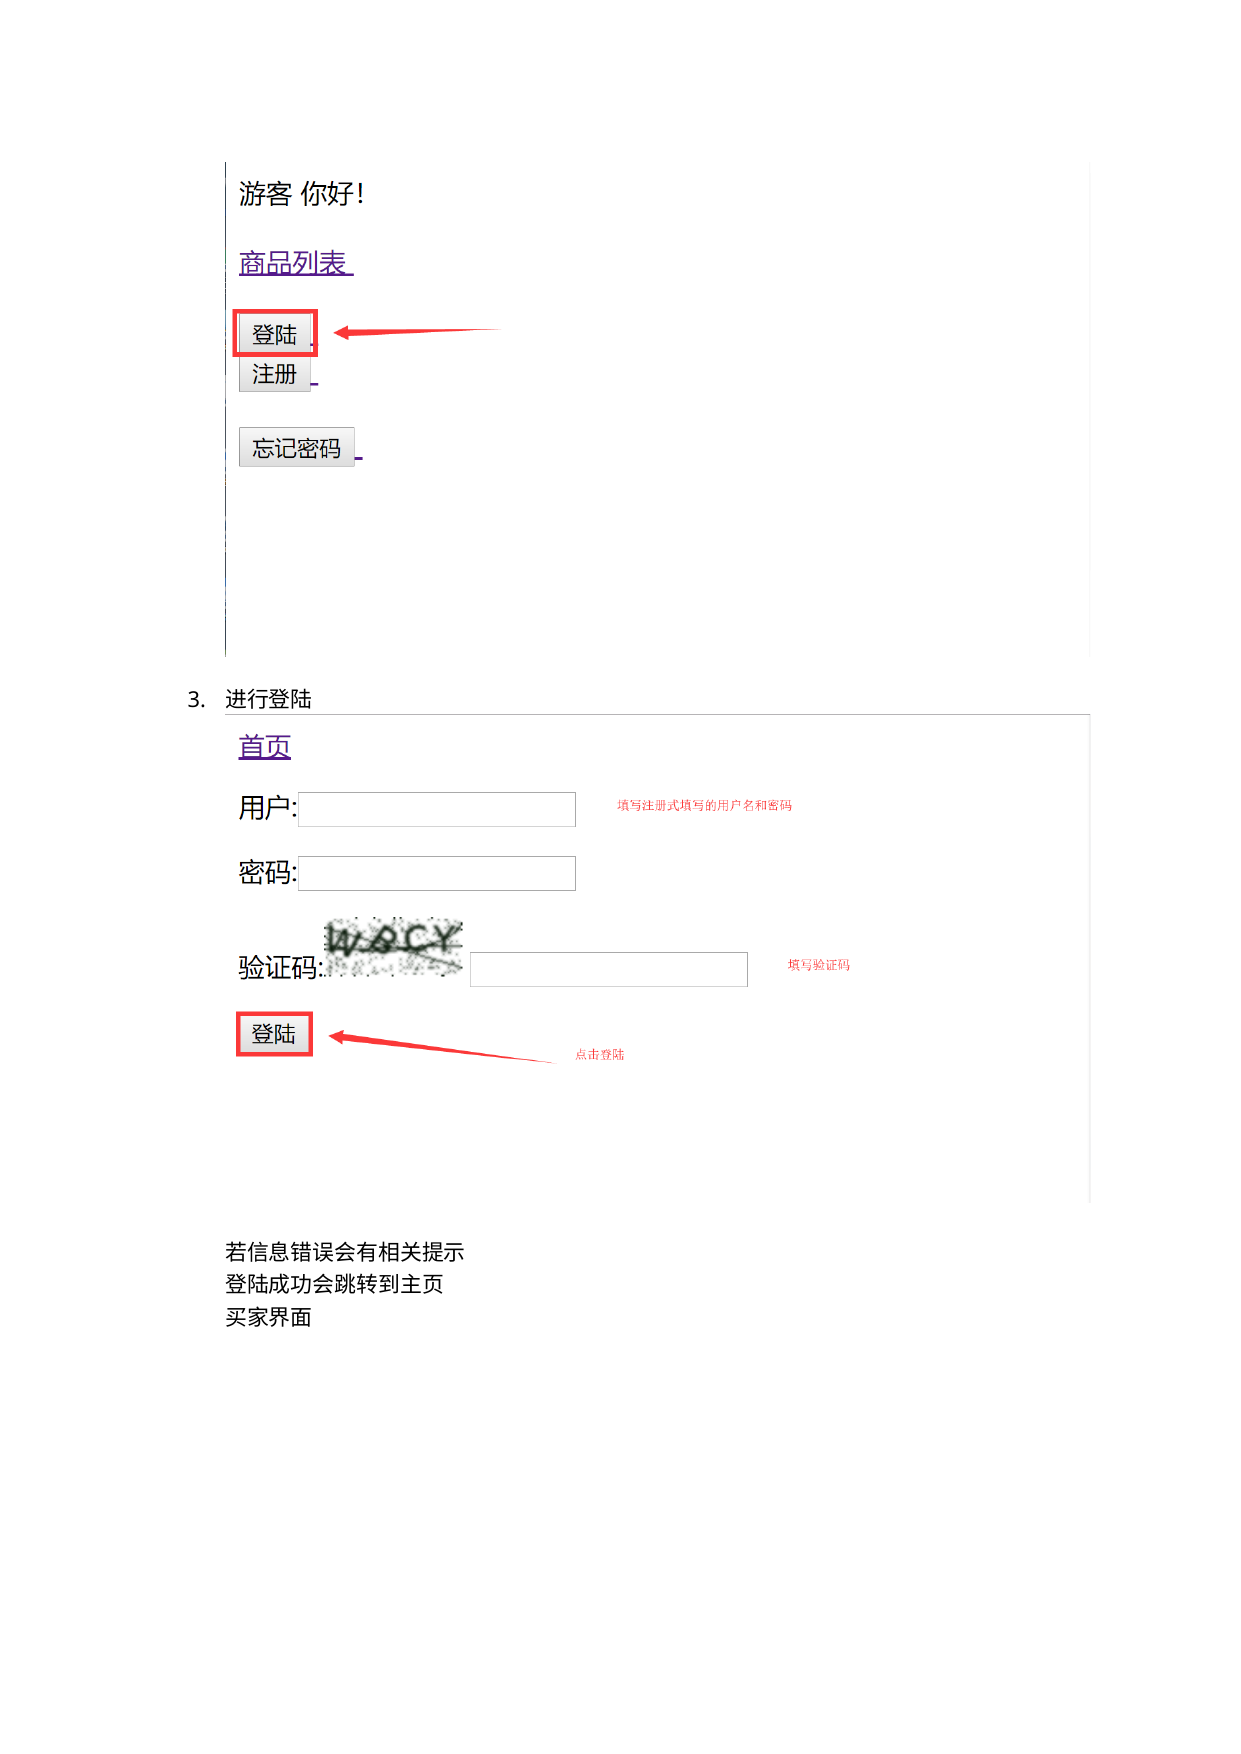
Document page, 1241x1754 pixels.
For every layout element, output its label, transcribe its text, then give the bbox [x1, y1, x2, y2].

list 进行登陆 [187, 682, 1053, 714]
list 买家界面 [225, 1299, 1053, 1332]
list 若信息错误会有相关提示 [225, 1234, 1053, 1267]
list 登陆成功会跳转到主页 [225, 1267, 1053, 1299]
picture [225, 714, 1091, 1203]
picture [225, 162, 1091, 657]
